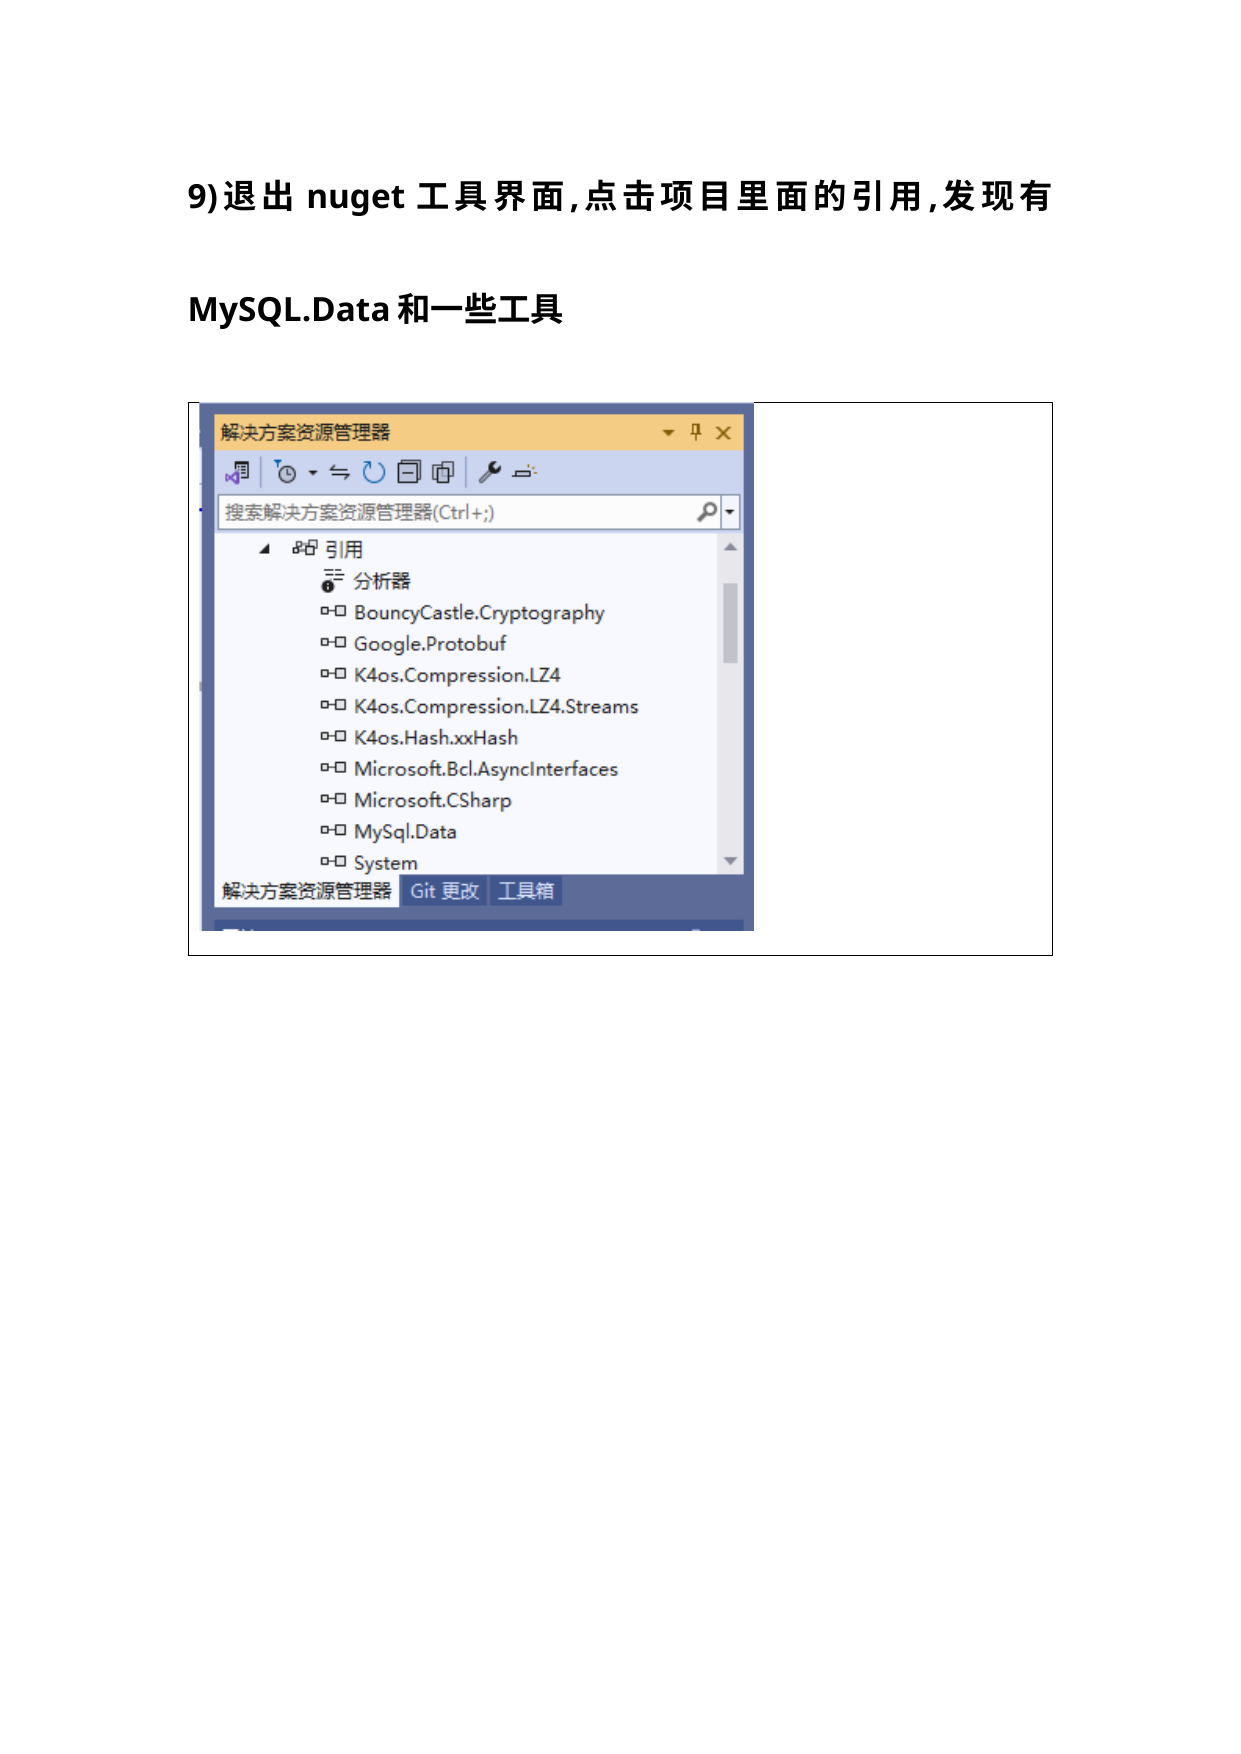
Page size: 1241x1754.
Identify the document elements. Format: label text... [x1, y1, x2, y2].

table_header [189, 403, 1052, 955]
picture [199, 402, 754, 931]
subtitle 9)退出nuget工具界面,点击项目里面的引用,发现有MySQL.Data和一些工具 [187, 162, 1053, 339]
